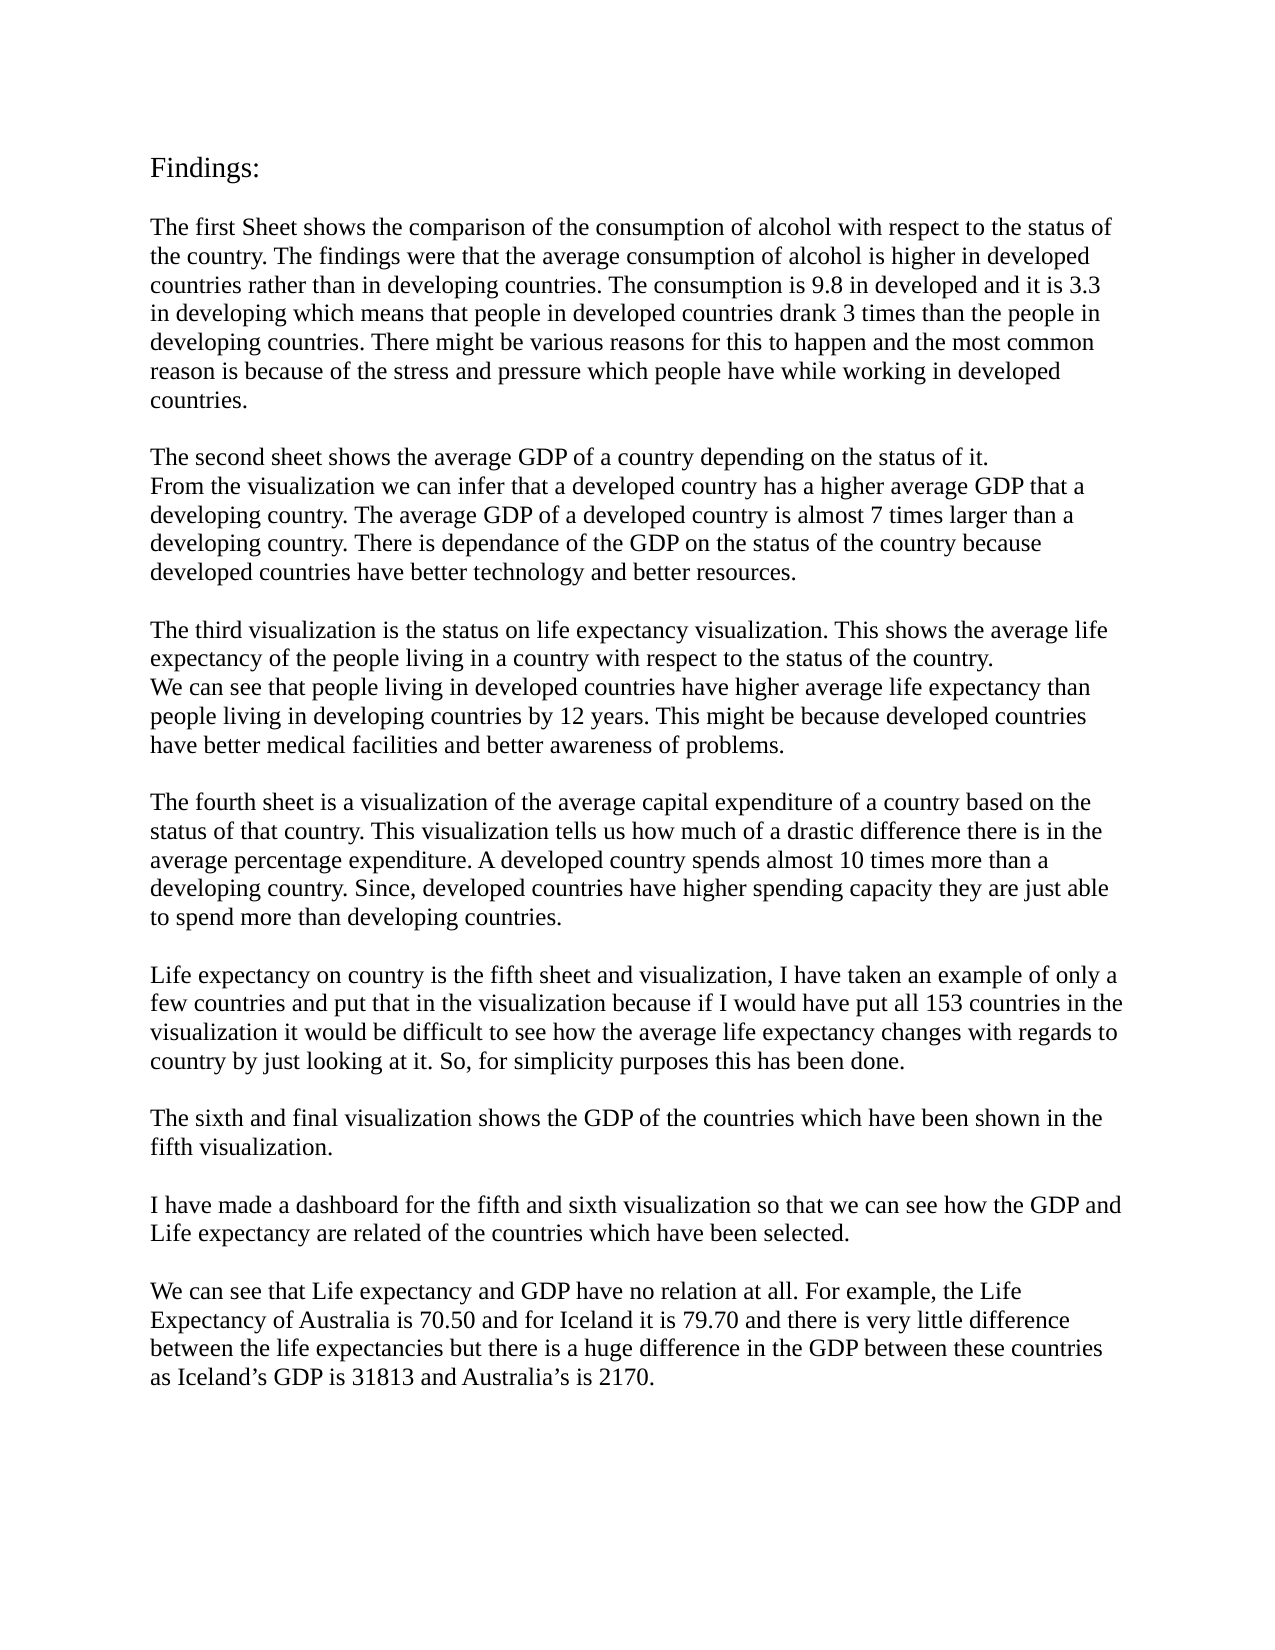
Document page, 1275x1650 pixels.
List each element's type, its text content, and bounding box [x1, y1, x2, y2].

text The second sheet shows the average GDP of a country depending on the status of it. [150, 442, 1125, 471]
text The fourth sheet is a visualization of the average capital expenditure of a country based on the status of that country. This visualization tells us how much of a drastic difference there is in the average percentage expenditure. A developed country spends almost 10 times more than a developing country. Since, developed countries have higher spending capacity they are just able to spend more than developing countries. [150, 787, 1125, 931]
text We can see that Life expectancy and GDP have no relation at all. For example, the Life Expectancy of Australia is 70.50 and for Iceland it is 79.70 and there is very little difference between the life expectancies but there is a huge difference in the GDP between these countries as Iceland’s GDP is 31813 and Australia’s is 2170. [150, 1276, 1125, 1391]
text Life expectancy on country is the fifth sheet and visualization, I have taken an example of only a few countries and put that in the visualization because if I would have put all 153 countries in the visualization it would be difficult to see how the average life expectancy changes with regards to country by just looking at it. So, for simplicity purposes this has been done. [150, 960, 1125, 1075]
text The third visualization is the status on life expectancy visualization. This shows the average life expectancy of the people living in a country with respect to the status of the country. [150, 615, 1125, 672]
text The first Sheet shows the comparison of the consumption of alcohol with respect to the status of the country. The findings were that the average consumption of alcohol is higher in developed countries rather than in developing countries. The consumption is 9.8 in developed and it is 3.3 in developing which means that people in developed countries drank 3 times than the people in developing countries. There might be various reasons for this to happen and the most common reason is because of the stress and pressure which people have while working in developed countries. [150, 212, 1125, 413]
text Findings: [150, 150, 1125, 183]
text The sixth and final visualization shows the GDP of the countries which have been shown in the fifth visualization. [150, 1103, 1125, 1161]
text From the visualization we can infer that a developed country has a higher average GDP that a developing country. The average GDP of a developed country is almost 7 times larger than a developing country. There is dependance of the GDP on the status of the country because developed countries have better technology and better resources. [150, 471, 1125, 586]
text I have made a dashboard for the fifth and sixth visualization so that we can see how the GDP and Life expectancy are related of the countries which have been selected. [150, 1190, 1125, 1247]
text We can see that people living in developed countries have higher average life expectancy than people living in developing countries by 12 years. This might be because developed countries have better medical facilities and better awareness of problems. [150, 672, 1125, 758]
